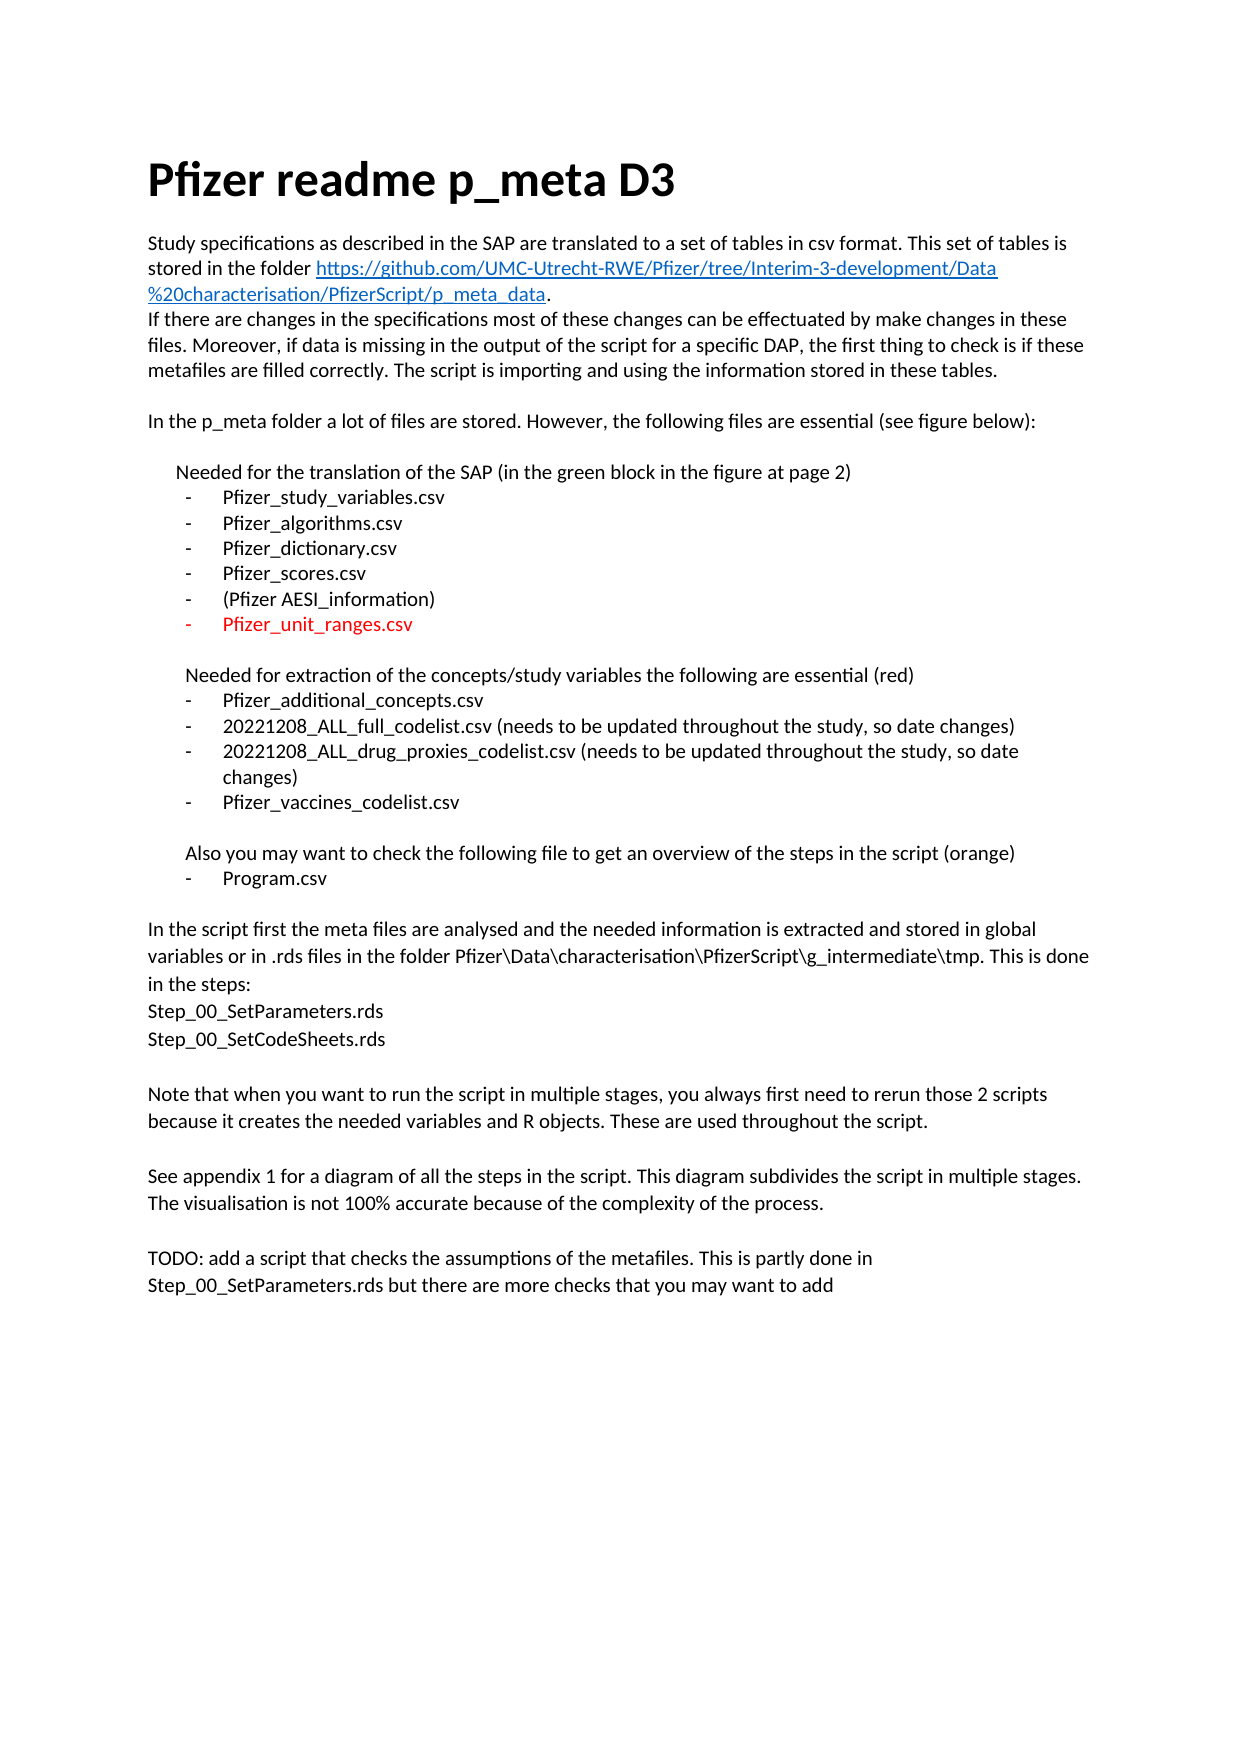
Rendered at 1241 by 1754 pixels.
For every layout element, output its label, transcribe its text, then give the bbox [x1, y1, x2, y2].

text TODO: add a script that checks the assumptions of the metafiles. This is partly done in Step_00_SetParameters.rds but there are more checks that you may want to add [148, 1245, 1093, 1298]
list Pfizer_algorithms.csv [185, 510, 1093, 535]
text If there are changes in the specifications most of these changes can be effectuated by make changes in these files. Moreover, if data is missing in the output of the script for a specific DAP, the first thing to check is if these metafiles are filled correctly. The script is importing and using the information stored in these tables. [148, 306, 1093, 383]
text Note that when you want to run the script in multiple stages, you always first need to rerun those 2 scripts because it creates the needed variables and R objects. These are used throughout the script. [148, 1081, 1093, 1133]
list Program.csv [185, 866, 1093, 891]
text Pfizer readme p_meta D3 [148, 148, 1093, 209]
list (Pfizer AESI_information) [185, 586, 1093, 611]
text In the p_meta folder a lot of files are stored. However, the following files are essential (see figure below): [148, 408, 1093, 433]
text In the script first the meta files are analysed and the needed information is extracted and stored in global variables or in .rds files in the folder Pfizer\Data\characterisation\PfizerScript\g_intermediate\tmp. This is done in the steps: [148, 916, 1093, 997]
list Pfizer_scores.csv [185, 561, 1093, 586]
text Needed for the translation of the SAP (in the green block in the figure at page 2) [148, 459, 1093, 484]
text Also you may want to check the following file to get an overview of the steps in the script (orange) [185, 840, 1093, 866]
text Needed for extraction of the concepts/study variables the following are essential (red) [185, 662, 1093, 688]
text Study specifications as described in the SAP are translated to a set of tables in csv format. This set of tables is stored in the folder https://github.com/UMC-Utrecht-RWE/Pfizer/tree/Interim-3-development/Data%20characterisation/PfizerScript/p_meta_data. [148, 230, 1093, 306]
list Pfizer_additional_concepts.csv [185, 688, 1093, 713]
text Step_00_SetCodeSheets.rds [148, 1026, 1093, 1051]
list Pfizer_study_variables.csv [185, 484, 1093, 510]
text Step_00_SetParameters.rds [148, 998, 1093, 1024]
list Pfizer_unit_ranges.csv [185, 611, 1093, 637]
text See appendix 1 for a diagram of all the steps in the script. This diagram subdivides the script in multiple stages. The visualisation is not 100% accurate because of the complexity of the process. [148, 1163, 1093, 1216]
list Pfizer_vaccines_codelist.csv [185, 789, 1093, 815]
list 20221208_ALL_drug_proxies_codelist.csv (needs to be updated throughout the study, so date changes) [185, 738, 1093, 789]
list Pfizer_dictionary.csv [185, 535, 1093, 561]
list 20221208_ALL_full_codelist.csv (needs to be updated throughout the study, so date changes) [185, 713, 1093, 738]
